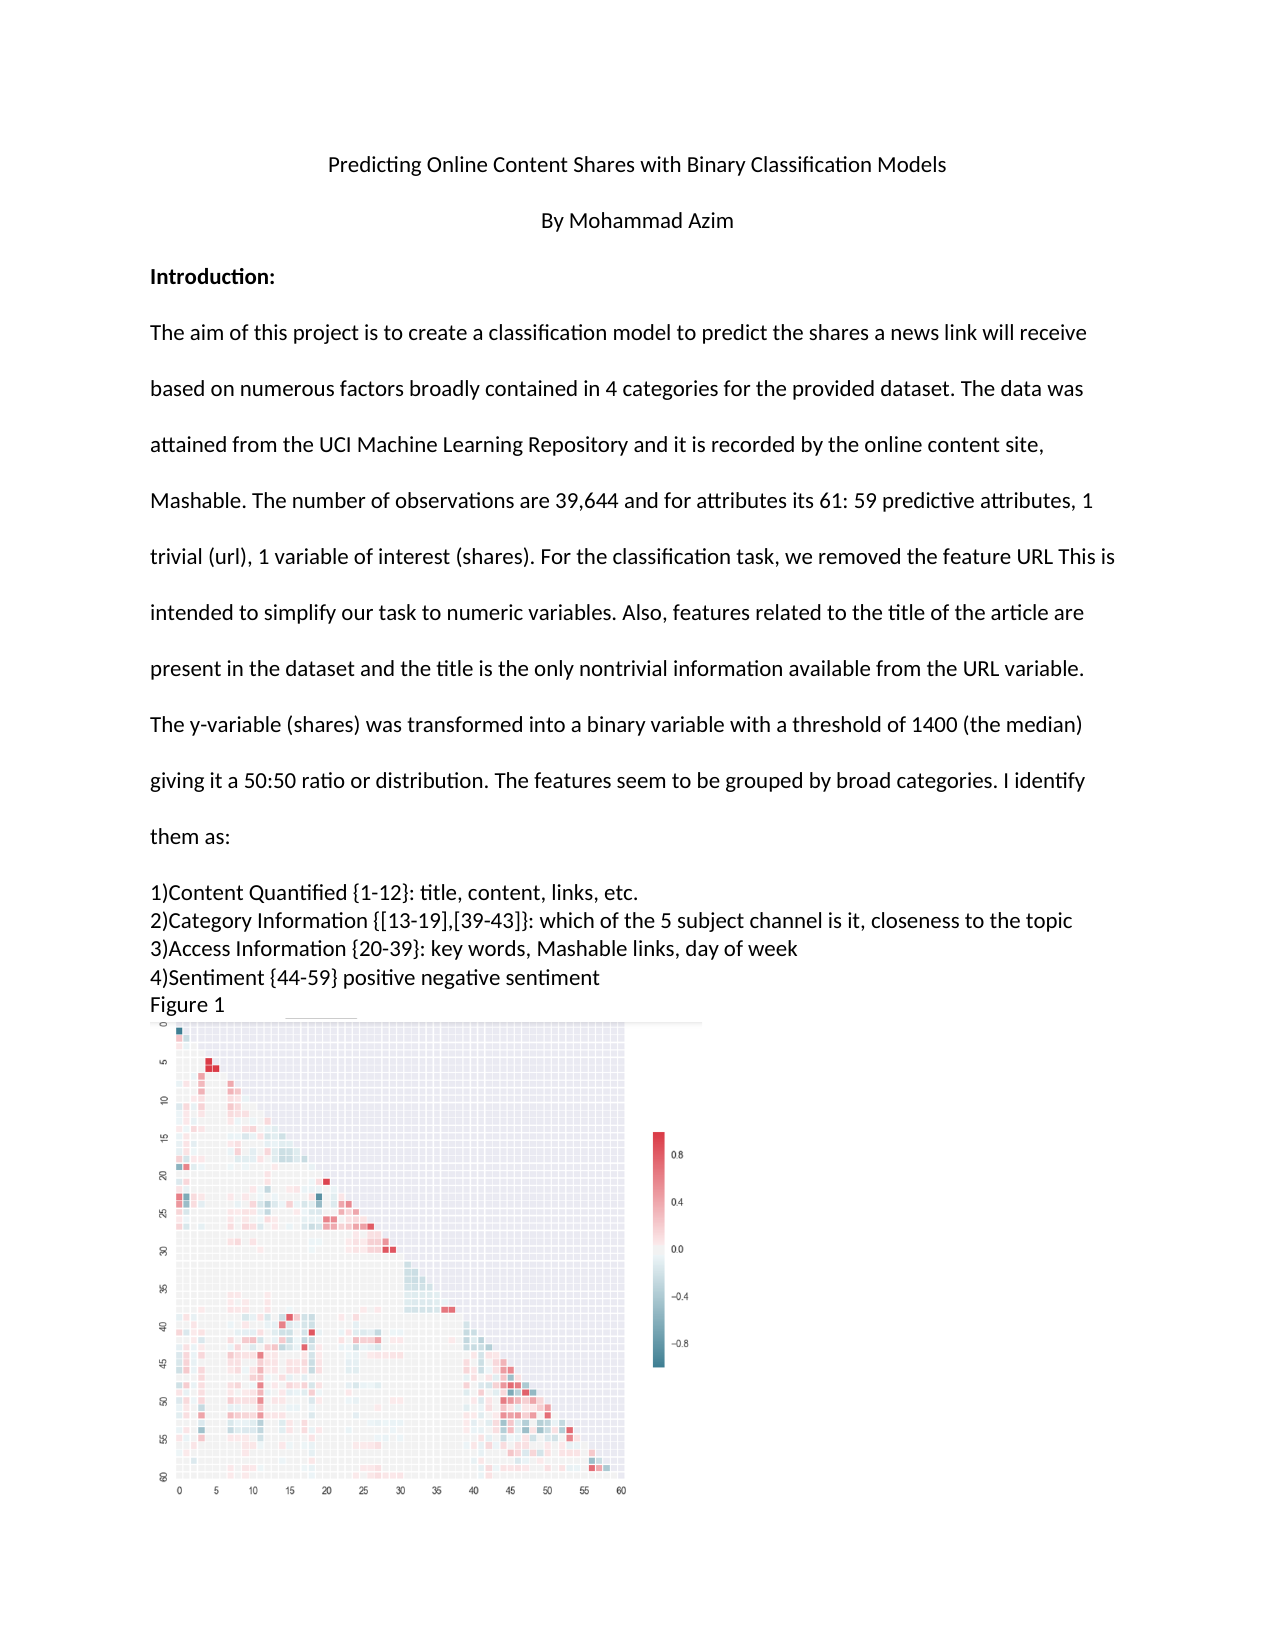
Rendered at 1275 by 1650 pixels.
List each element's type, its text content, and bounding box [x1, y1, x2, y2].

text The aim of this project is to create a classification model to predict the shares a news link will receive based on numerous factors broadly contained in 4 categories for the provided dataset. The data was attained from the UCI Machine Learning Repository and it is recorded by the online content site, Mashable. The number of observations are 39,644 and for attributes its 61: 59 predictive attributes, 1 trivial (url), 1 variable of interest (shares). For the classification task, we removed the feature URL This is intended to simplify our task to numeric variables. Also, features related to the title of the article are present in the dataset and the title is the only nontrivial information available from the URL variable. The y-variable (shares) was transformed into a binary variable with a threshold of 1400 (the median) giving it a 50:50 ratio or distribution. The features seem to be grouped by broad categories. I identify them as: [150, 318, 1125, 851]
text By Mohammad Azim [150, 206, 1125, 234]
text Introduction: [150, 262, 1125, 290]
text Predicting Online Content Shares with Binary Classification Models [150, 150, 1125, 178]
text Figure 1 [150, 991, 1125, 1019]
text 2)Category Information {[13-19],[39-43]}: which of the 5 subject channel is it, closeness to the topic [150, 907, 1125, 934]
text 3)Access Information {20-39}: key words, Mashable links, day of week [150, 934, 1125, 963]
text 1)Content Quantified {1-12}: title, content, links, etc. [150, 878, 1125, 907]
picture [150, 1018, 703, 1500]
text 4)Sentiment {44-59} positive negative sentiment [150, 963, 1125, 991]
